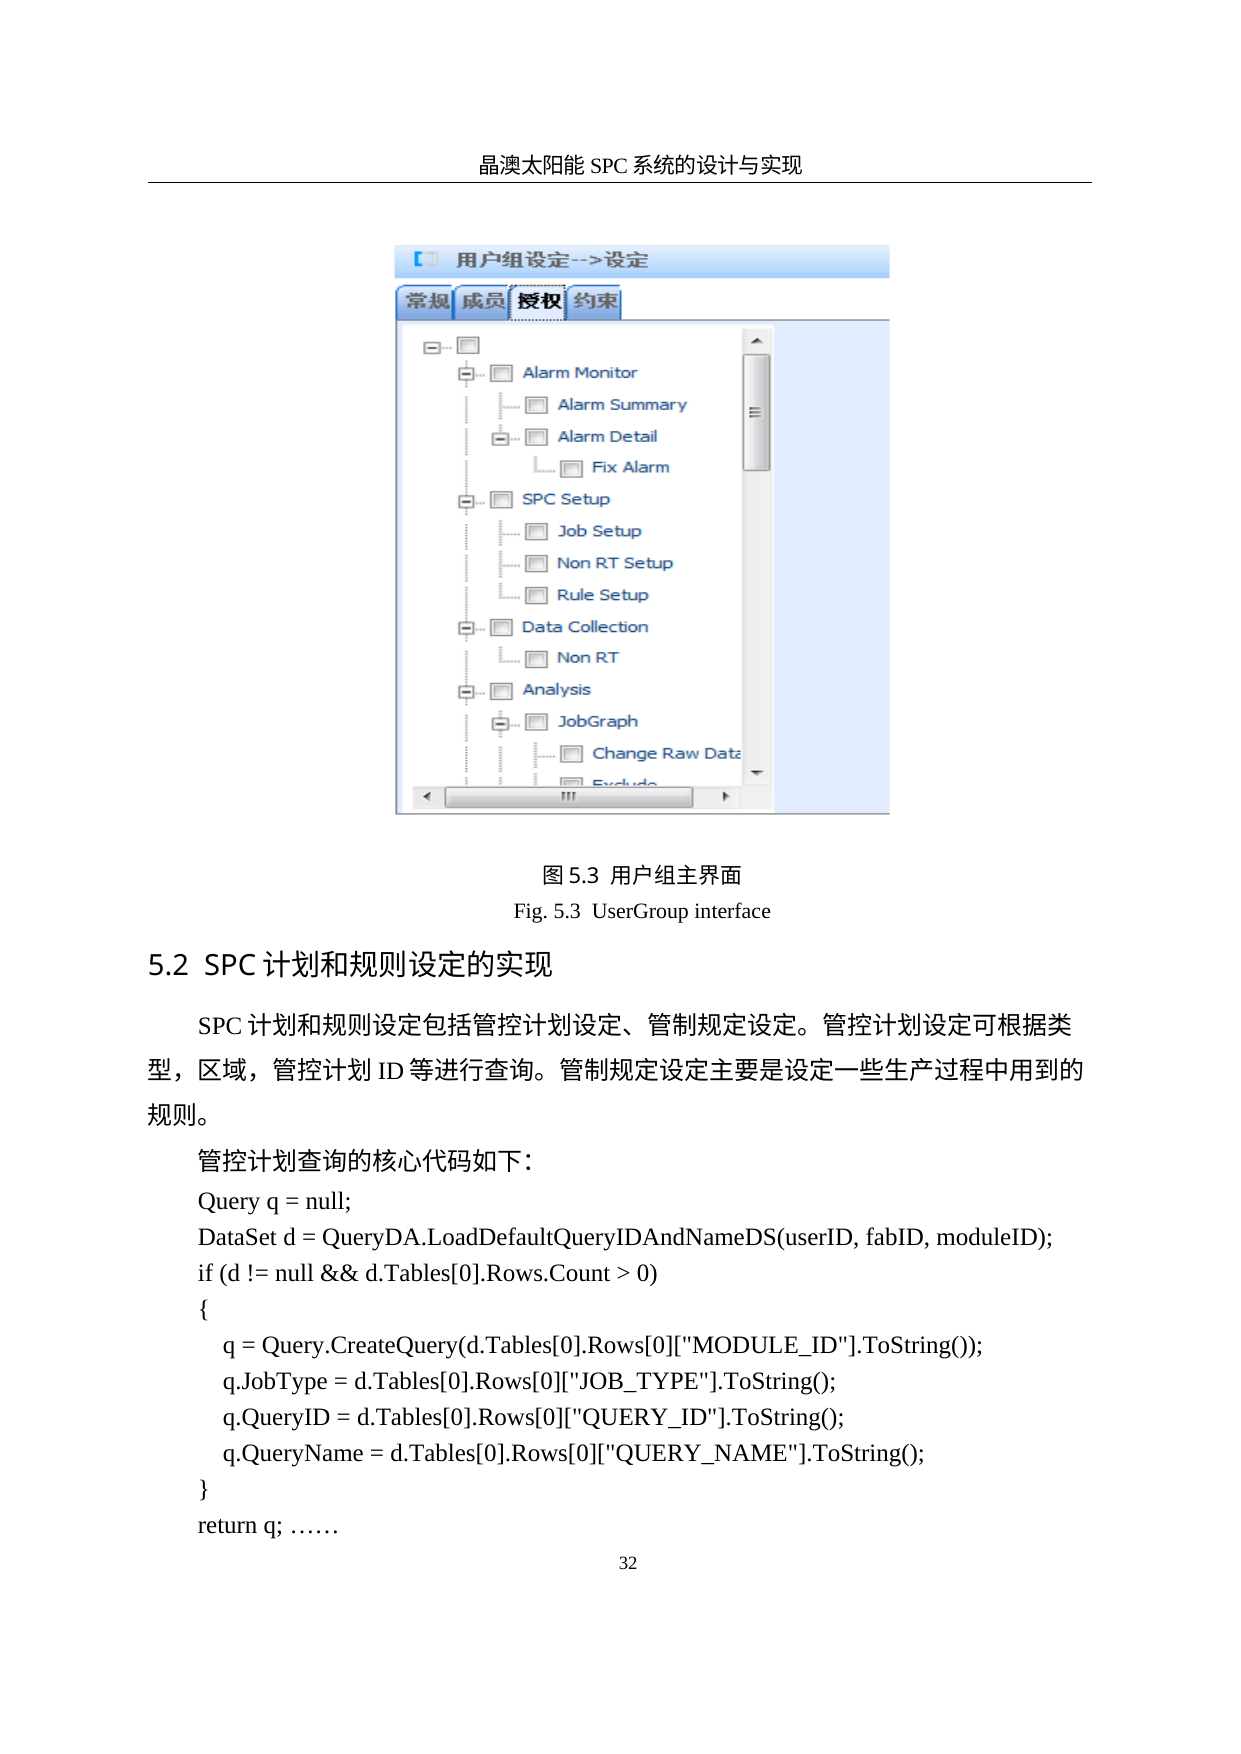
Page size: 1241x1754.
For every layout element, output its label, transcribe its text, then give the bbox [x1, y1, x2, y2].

text Fig. 5.3 UserGroup interface [148, 898, 1092, 923]
text SPC计划和规则设定包括管控计划设定、管制规定设定。管控计划设定可根据类型，区域，管控计划ID等进行查询。管制规定设定主要是设定一些生产过程中用到的规则。 [148, 1005, 1092, 1132]
text q = Query.CreateQuery(d.Tables[0].Rows[0]["MODULE_ID"].ToString()); [148, 1330, 1092, 1359]
text 管控计划查询的核心代码如下： [148, 1141, 1092, 1177]
text q.QueryName = d.Tables[0].Rows[0]["QUERY_NAME"].ToString(); [148, 1438, 1092, 1467]
subtitle 5.2 SPC计划和规则设定的实现 [148, 942, 1092, 984]
text if (d != null && d.Tables[0].Rows.Count > 0) [148, 1258, 1092, 1287]
text q.JobType = d.Tables[0].Rows[0]["JOB_TYPE"].ToString(); [148, 1366, 1092, 1395]
text } [148, 1474, 1092, 1503]
picture [394, 245, 890, 852]
text Query q = null; [148, 1186, 1092, 1215]
text return q; …… [148, 1510, 1092, 1539]
text q.QueryID = d.Tables[0].Rows[0]["QUERY_ID"].ToString(); [148, 1402, 1092, 1431]
text 图5.3 用户组主界面 [148, 858, 1092, 890]
text DataSet d = QueryDA.LoadDefaultQueryIDAndNameDS(userID, fabID, moduleID); [148, 1222, 1092, 1251]
text { [148, 1294, 1092, 1323]
